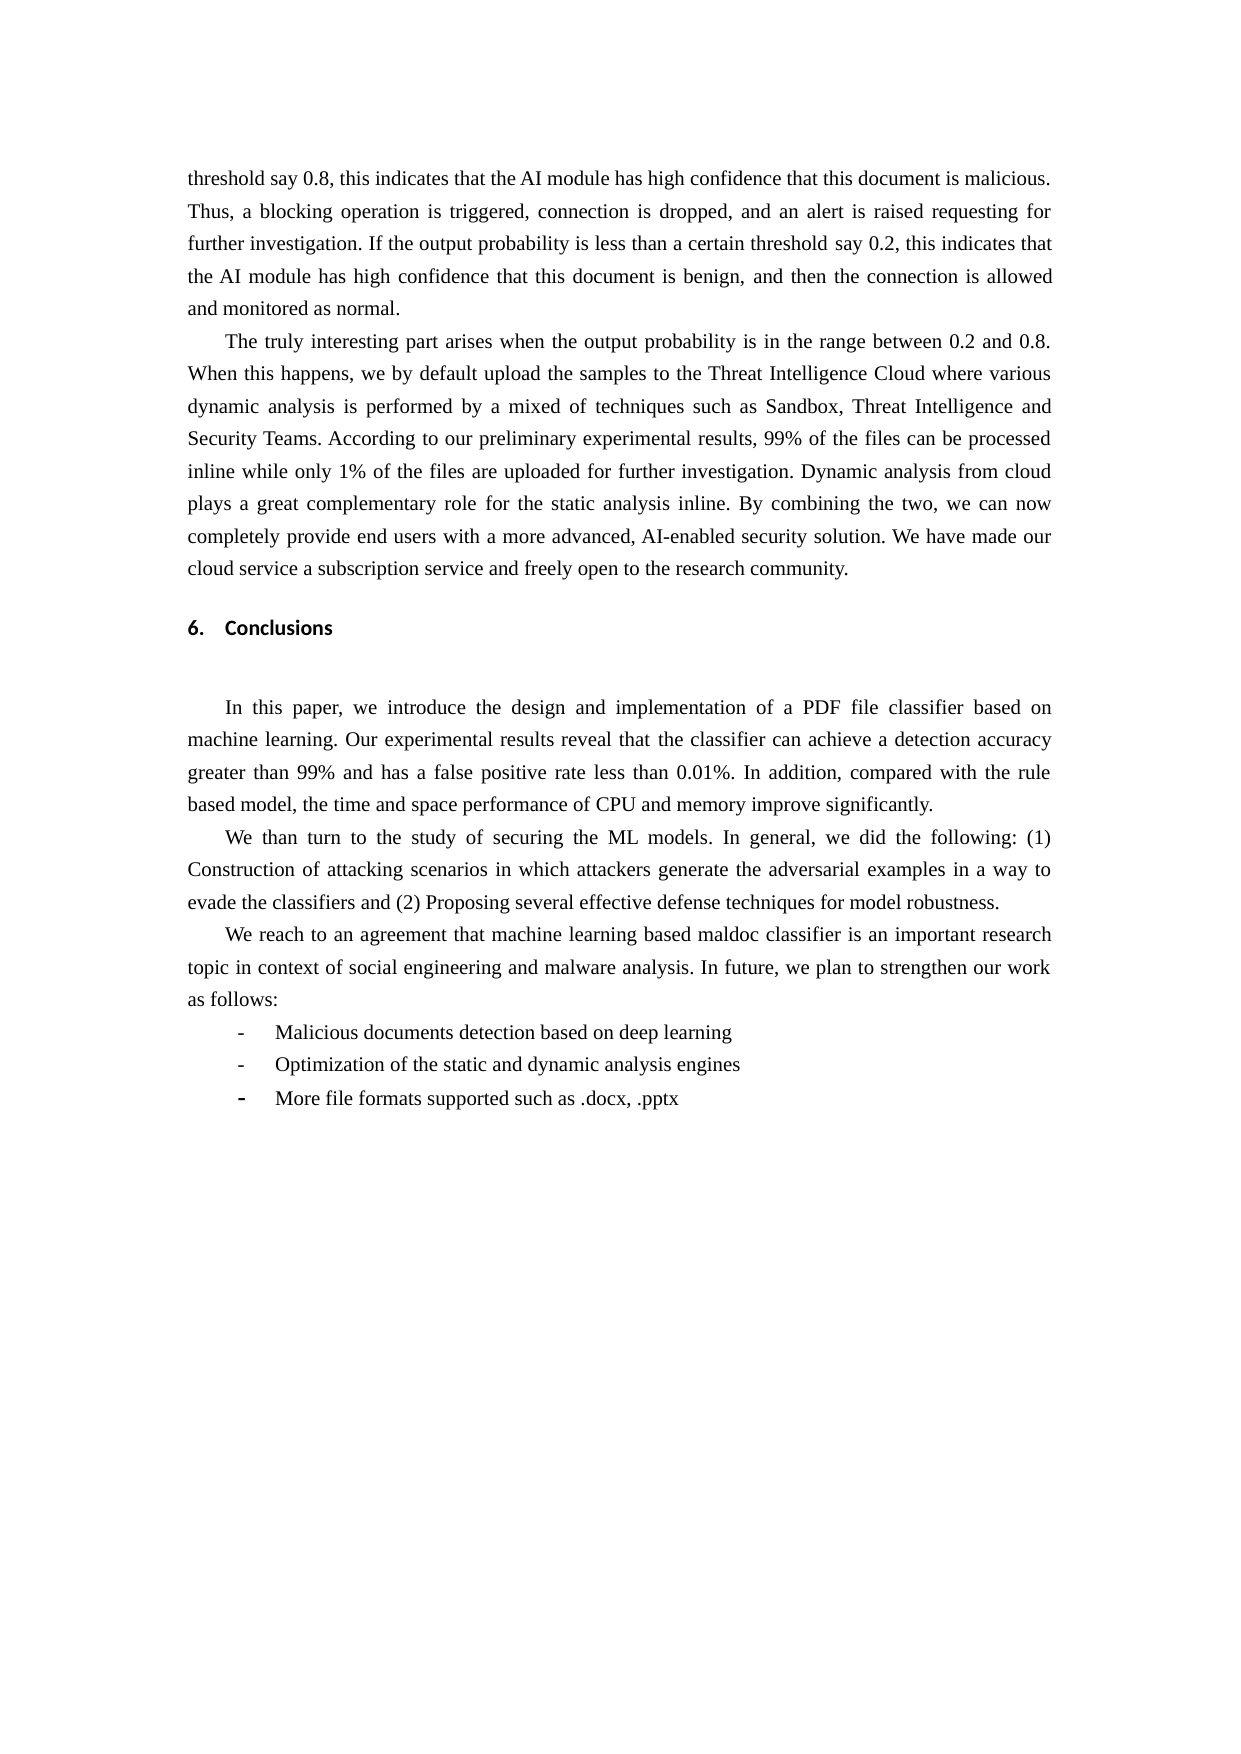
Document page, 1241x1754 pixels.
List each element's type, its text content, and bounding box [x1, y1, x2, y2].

text We reach to an agreement that machine learning based maldoc classifier is an important research topic in context of social engineering and malware analysis. In future, we plan to strengthen our work as follows: [187, 918, 1053, 1016]
list Optimization of the static and dynamic analysis engines [237, 1048, 1053, 1081]
list More file formats supported such as .docx, .pptx [237, 1081, 1053, 1113]
subtitle Conclusions [187, 612, 1053, 644]
list Malicious documents detection based on deep learning [237, 1016, 1053, 1048]
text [187, 162, 1053, 324]
text In this paper, we introduce the design and implementation of a PDF file classifier based on machine learning. Our experimental results reveal that the classifier can achieve a detection accuracy greater than 99% and has a false positive rate less than 0.01%. In addition, compared with the rule based model, the time and space performance of CPU and memory improve significantly. [187, 691, 1053, 821]
text The truly interesting part arises when the output probability is in the range between 0.2 and 0.8. When this happens, we by default upload the samples to the Threat Intelligence Cloud where various dynamic analysis is performed by a mixed of techniques such as Sandbox, Threat Intelligence and Security Teams. According to our preliminary experimental results, 99% of the files can be processed inline while only 1% of the files are uploaded for further investigation. Dynamic analysis from cloud plays a great complementary role for the static analysis inline. By combining the two, we can now completely provide end users with a more advanced, AI-enabled security solution. We have made our cloud service a subscription service and freely open to the research community. [187, 324, 1053, 584]
text We than turn to the study of securing the ML models. In general, we did the following: (1) Construction of attacking scenarios in which attackers generate the adversarial examples in a way to evade the classifiers and (2) Proposing several effective defense techniques for model robustness. [187, 821, 1053, 918]
